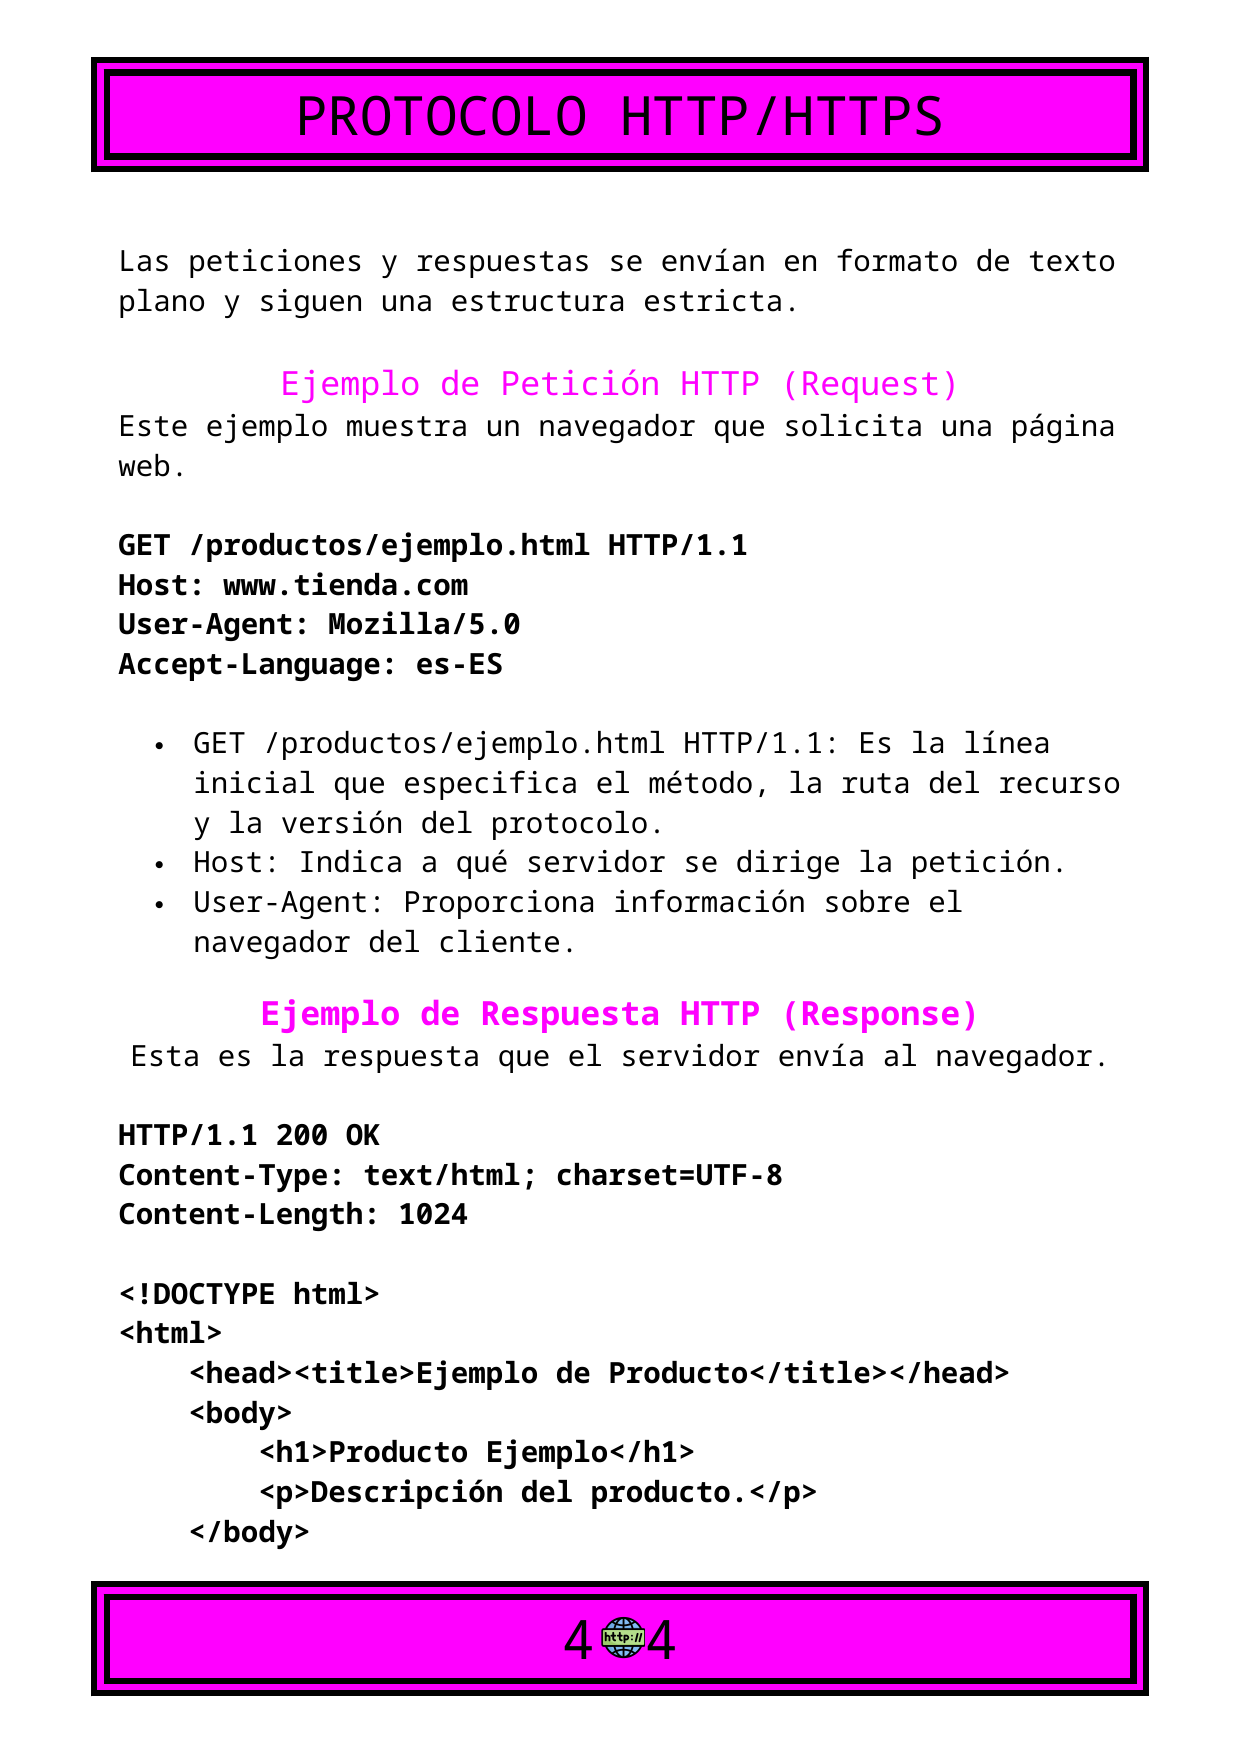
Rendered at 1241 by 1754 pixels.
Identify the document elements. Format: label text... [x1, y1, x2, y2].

list GET /productos/ejemplo.html HTTP/1.1: Es la línea inicial que especifica el método, la ruta del recurso y la versión del protocolo. [156, 723, 1122, 842]
text Accept-Language: es-ES [118, 643, 1122, 683]
text <html> [118, 1313, 1122, 1352]
text </body> [118, 1511, 1122, 1551]
text Content-Length: 1024 [118, 1194, 1122, 1233]
text Ejemplo de Respuesta HTTP (Response) [118, 989, 1122, 1035]
list User-Agent: Proporciona información sobre el navegador del cliente. [156, 881, 1122, 961]
text User-Agent: Mozilla/5.0 [118, 603, 1122, 643]
picture [601, 1616, 645, 1660]
text Las peticiones y respuestas se envían en formato de texto plano y siguen una estructura estricta. [118, 241, 1122, 320]
text <!DOCTYPE html> [118, 1273, 1122, 1313]
text Esta es la respuesta que el servidor envía al navegador. [118, 1035, 1122, 1074]
text Este ejemplo muestra un navegador que solicita una página web. [118, 405, 1122, 484]
text HTTP/1.1 200 OK [118, 1114, 1122, 1154]
list Host: Indica a qué servidor se dirige la petición. [156, 842, 1122, 881]
text Content-Type: text/html; charset=UTF-8 [118, 1154, 1122, 1194]
text <body> [118, 1392, 1122, 1432]
text <head><title>Ejemplo de Producto</title></head> [118, 1352, 1122, 1392]
text <p>Descripción del producto.</p> [118, 1471, 1122, 1511]
text <h1>Producto Ejemplo</h1> [118, 1432, 1122, 1471]
text Ejemplo de Petición HTTP (Request) [118, 360, 1122, 405]
text GET /productos/ejemplo.html HTTP/1.1 [118, 524, 1122, 564]
text Host: www.tienda.com [118, 564, 1122, 603]
